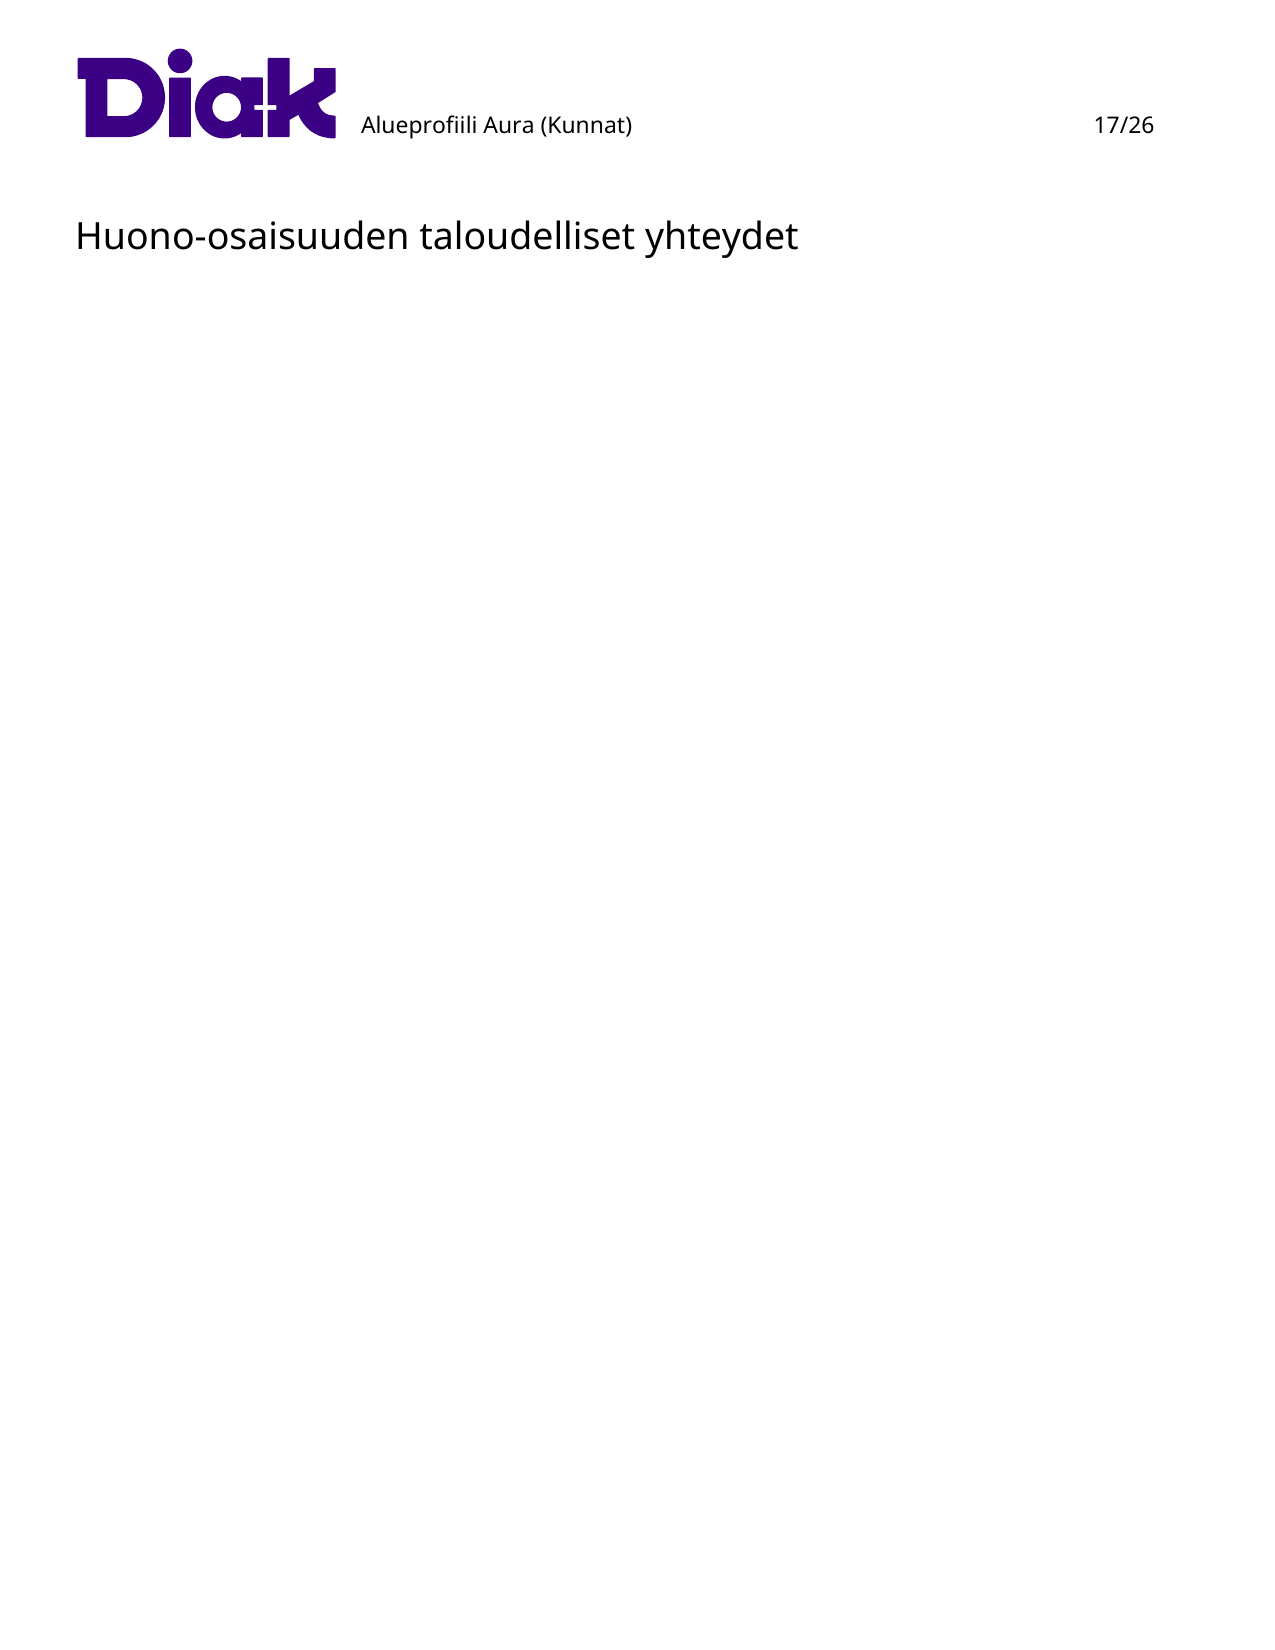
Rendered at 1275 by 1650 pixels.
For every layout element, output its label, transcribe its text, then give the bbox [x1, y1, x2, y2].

subtitle Huono-osaisuuden taloudelliset yhteydet [75, 209, 1200, 261]
